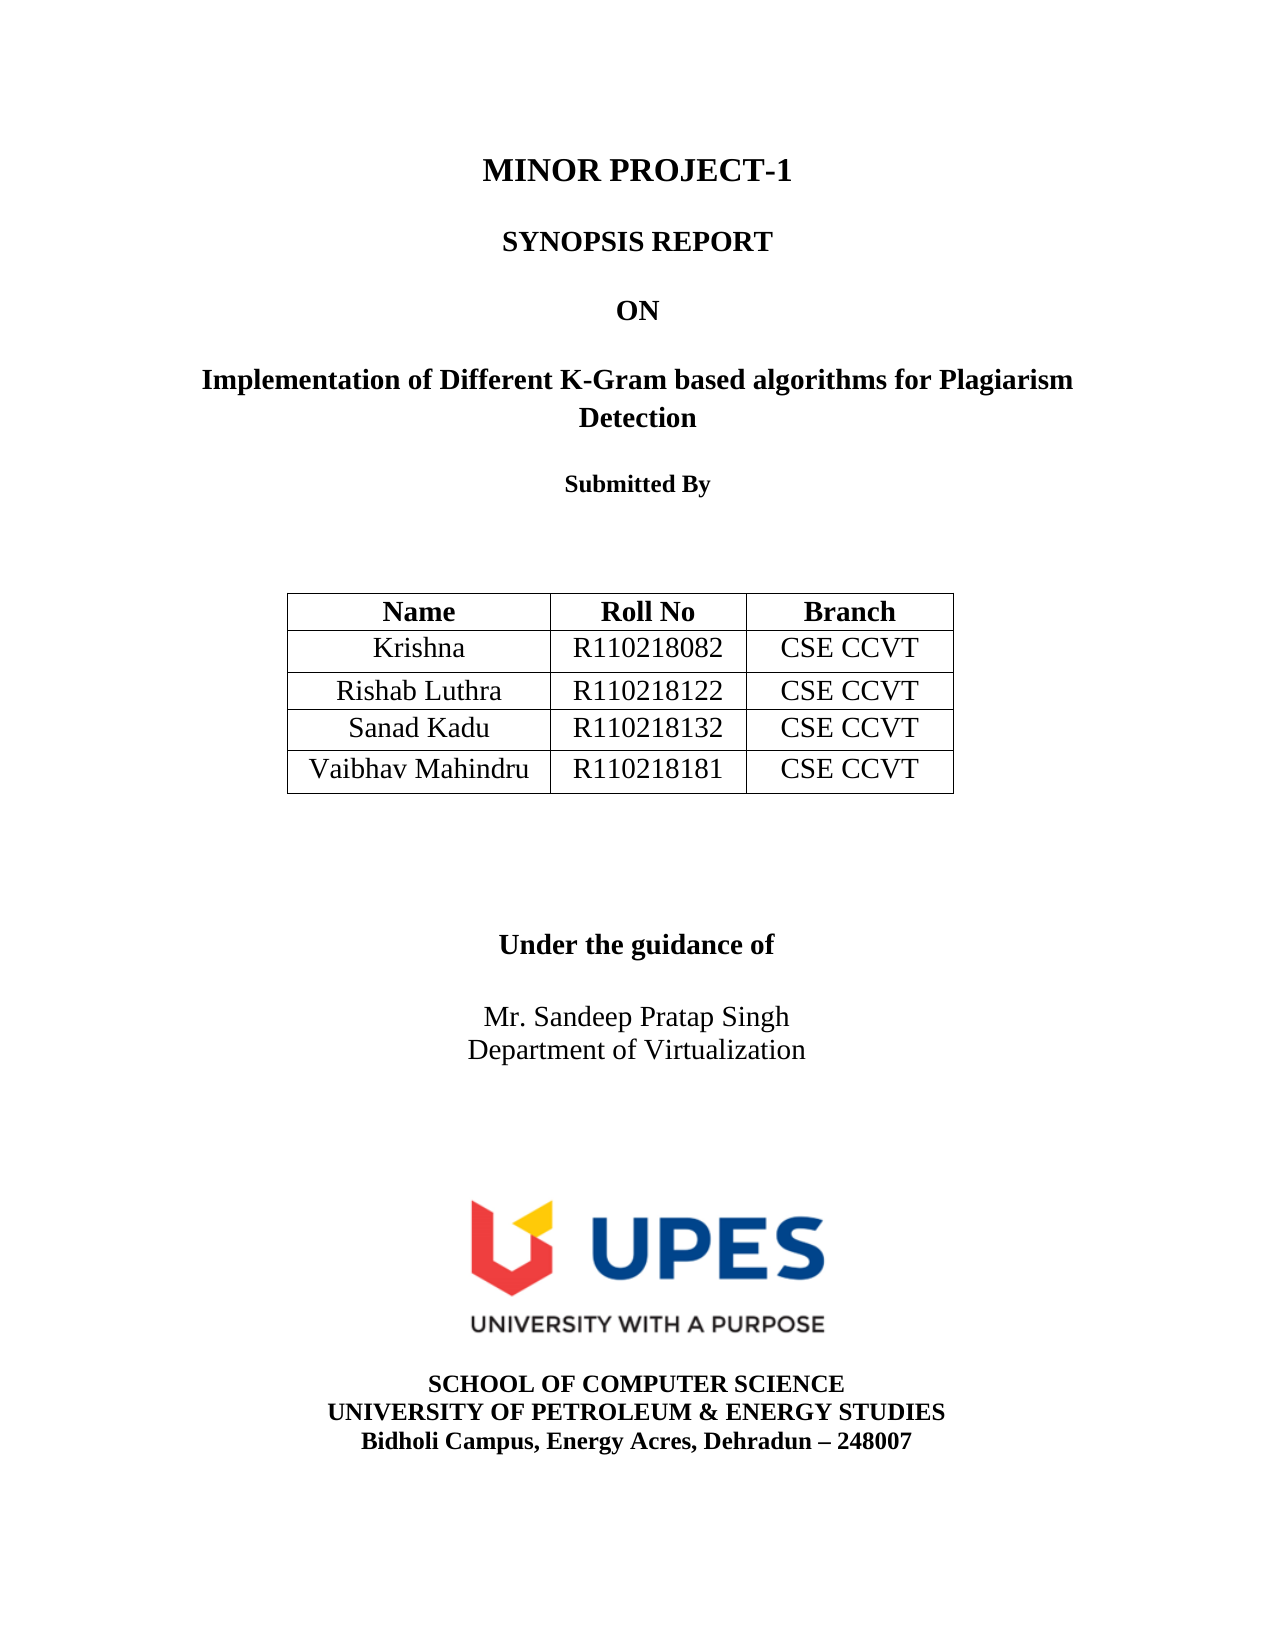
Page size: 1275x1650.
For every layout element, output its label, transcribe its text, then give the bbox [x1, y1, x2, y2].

text Bidholi Campus, Energy Acres, Dehradun – 248007 [150, 1426, 1123, 1455]
table_cell CSE CCVT [747, 631, 953, 672]
text ON [150, 293, 1125, 327]
table_cell CSE CCVT [747, 710, 953, 750]
table_header Branch [747, 594, 953, 629]
picture [460, 1189, 836, 1342]
text Mr. Sandeep Pratap Singh [150, 999, 1123, 1032]
table_cell R110218132 [551, 710, 746, 750]
text MINOR PROJECT-1 [150, 150, 1125, 188]
table_cell CSE CCVT [747, 673, 953, 709]
text Department of Virtualization [150, 1032, 1123, 1066]
text SYNOPSIS REPORT [150, 224, 1125, 258]
table_cell R110218181 [551, 751, 746, 793]
table_cell Krishna [288, 631, 550, 672]
table_cell Rishab Luthra [288, 673, 550, 709]
table_cell CSE CCVT [747, 751, 953, 793]
text UNIVERSITY OF PETROLEUM & ENERGY STUDIES [150, 1398, 1123, 1426]
table_cell R110218082 [551, 631, 746, 672]
table_header Name [288, 594, 550, 629]
table_header Roll No [551, 594, 746, 629]
table_cell Vaibhav Mahindru [288, 751, 550, 793]
text SCHOOL OF COMPUTER SCIENCE [150, 1370, 1123, 1398]
text Implementation of Different K-Gram based algorithms for Plagiarism Detection [150, 362, 1125, 434]
table_cell R110218122 [551, 673, 746, 709]
text Submitted By [150, 469, 1125, 498]
table_cell Sanad Kadu [288, 710, 550, 750]
text Under the guidance of [150, 927, 1123, 961]
